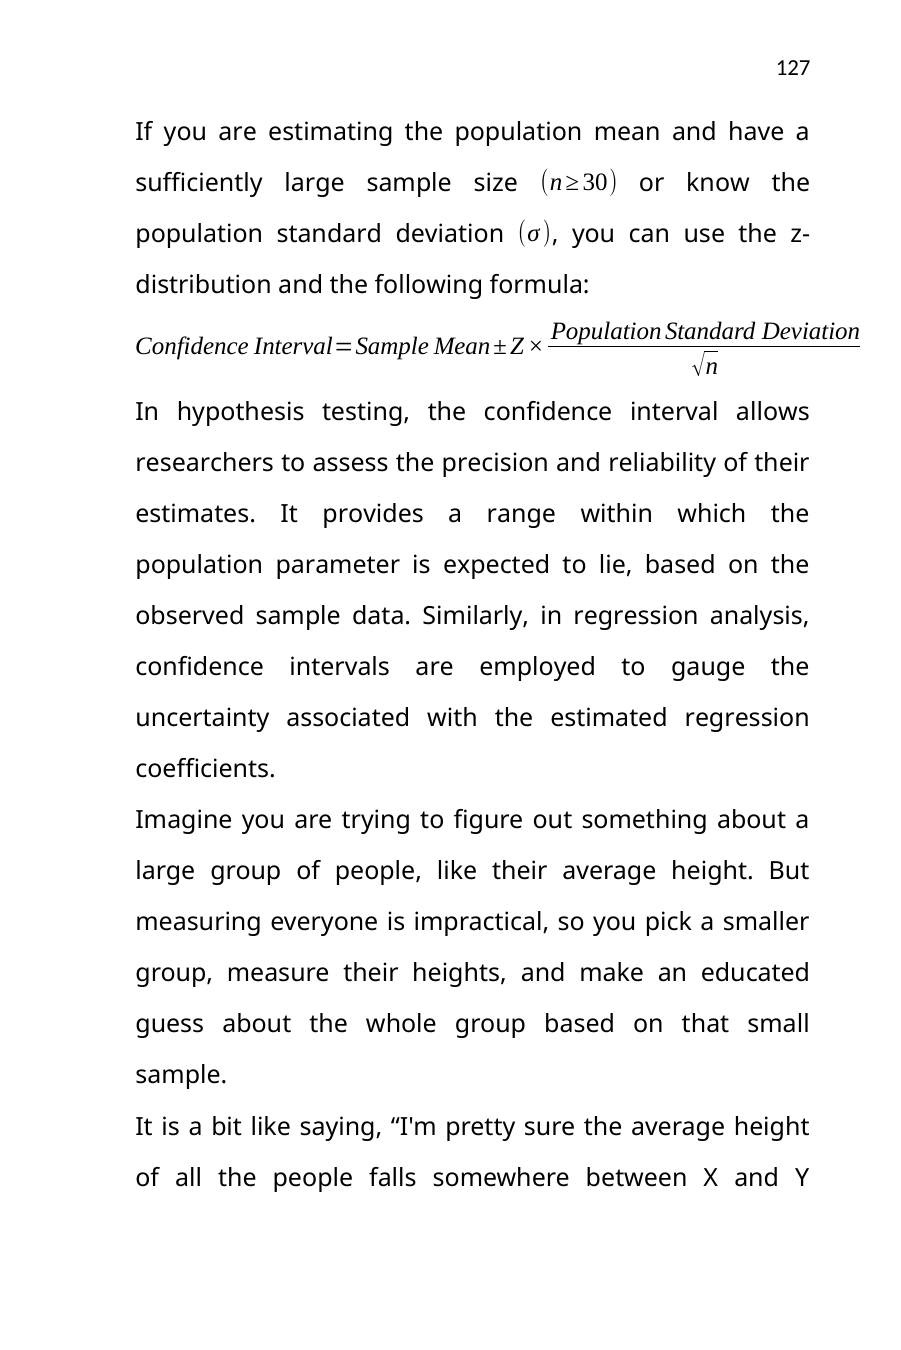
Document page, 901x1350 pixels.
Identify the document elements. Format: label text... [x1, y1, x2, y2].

text If you are estimating the population mean and have a sufficiently large sample size or know the population standard deviation , you can use the z-distribution and the following formula: [135, 114, 810, 301]
text In hypothesis testing, the confidence interval allows researchers to assess the precision and reliability of their estimates. It provides a range within which the population parameter is expected to lie, based on the observed sample data. Similarly, in regression analysis, confidence intervals are employed to gauge the uncertainty associated with the estimated regression coefficients. [135, 393, 810, 785]
text Imagine you are trying to figure out something about a large group of people, like their average height. But measuring everyone is impractical, so you pick a smaller group, measure their heights, and make an educated guess about the whole group based on that small sample. [135, 802, 810, 1091]
